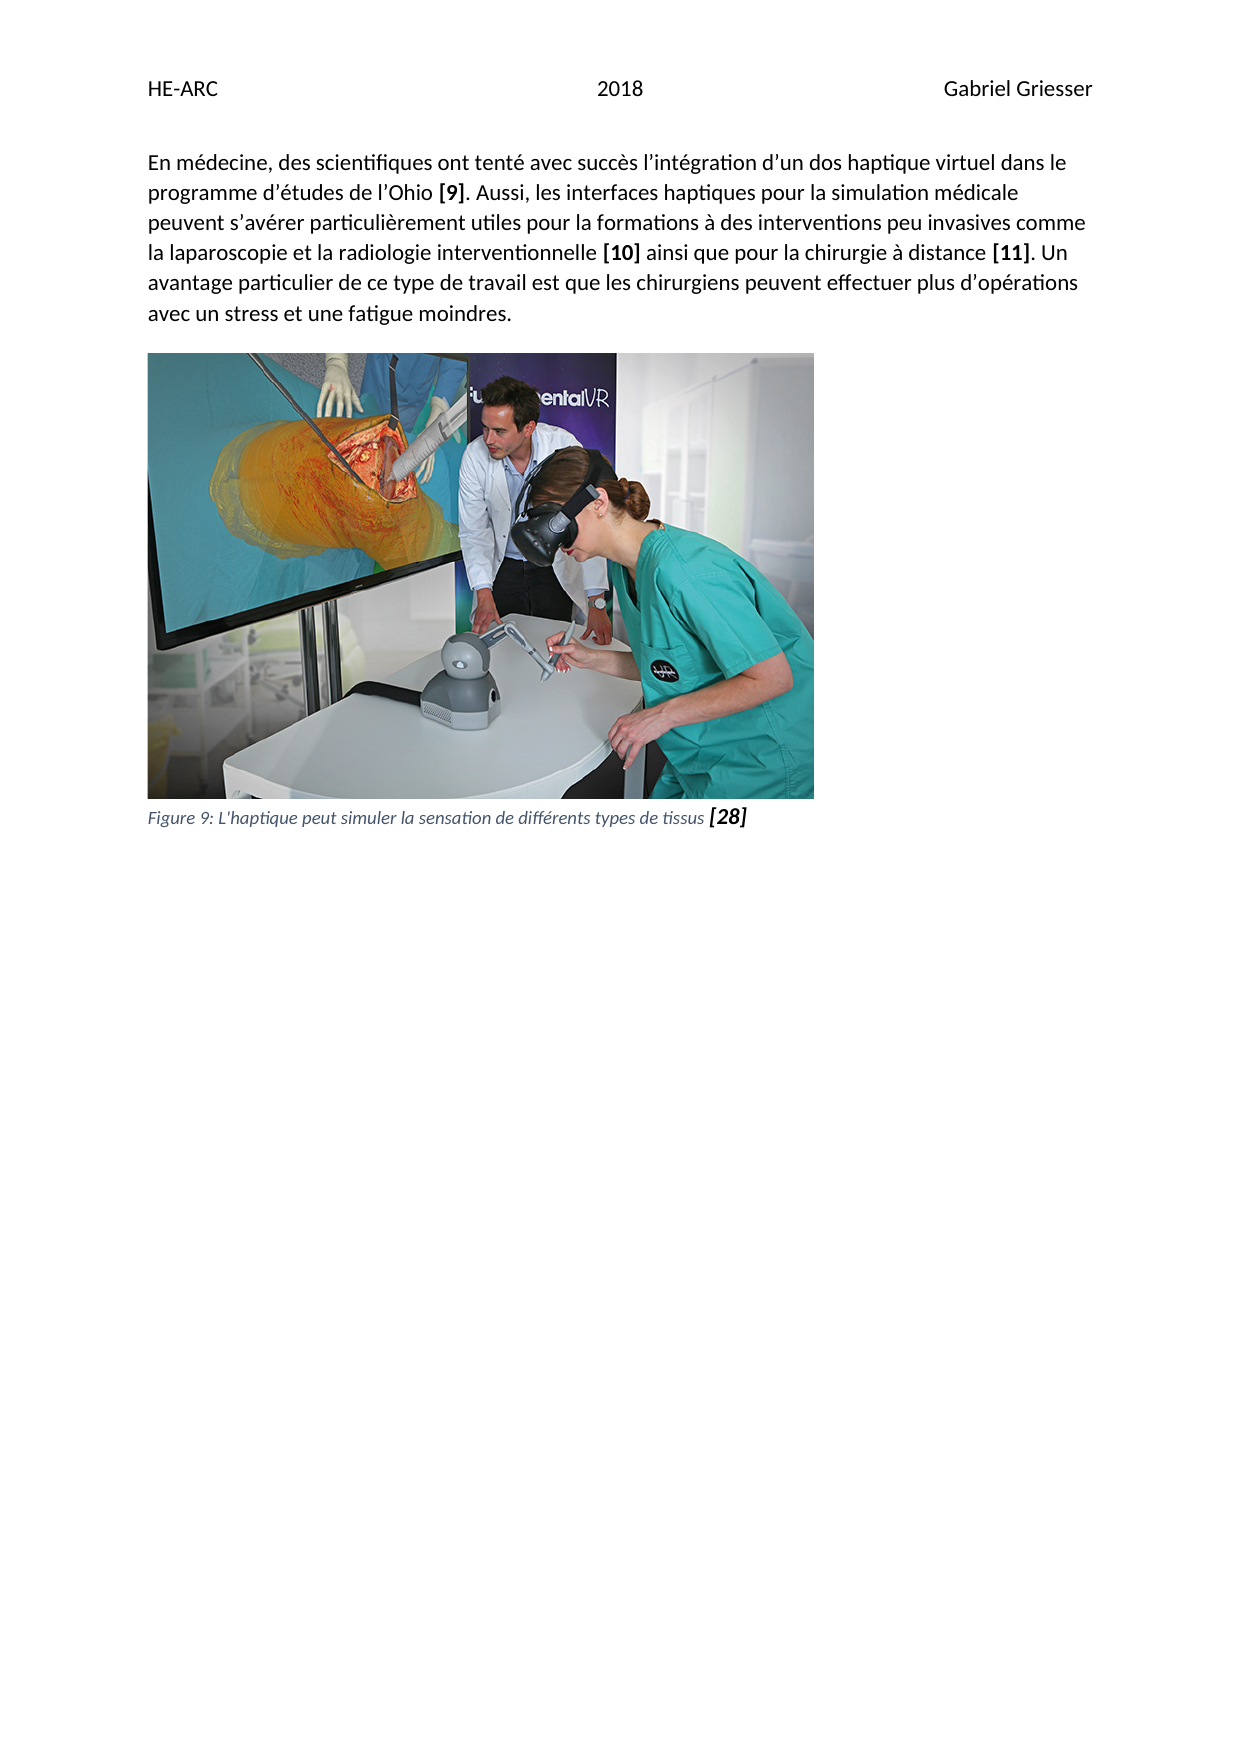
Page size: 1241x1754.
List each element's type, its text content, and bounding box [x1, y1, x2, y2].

text En médecine, des scientifiques ont tenté avec succès l’intégration d’un dos haptique virtuel dans le programme d’études de l’Ohio [9]. Aussi, les interfaces haptiques pour la simulation médicale peuvent s’avérer particulièrement utiles pour la formations à des interventions peu invasives comme la laparoscopie et la radiologie interventionnelle [10] ainsi que pour la chirurgie à distance [11]. Un avantage particulier de ce type de travail est que les chirurgiens peuvent effectuer plus d’opérations avec un stress et une fatigue moindres. [148, 148, 1093, 327]
picture [147, 353, 814, 799]
